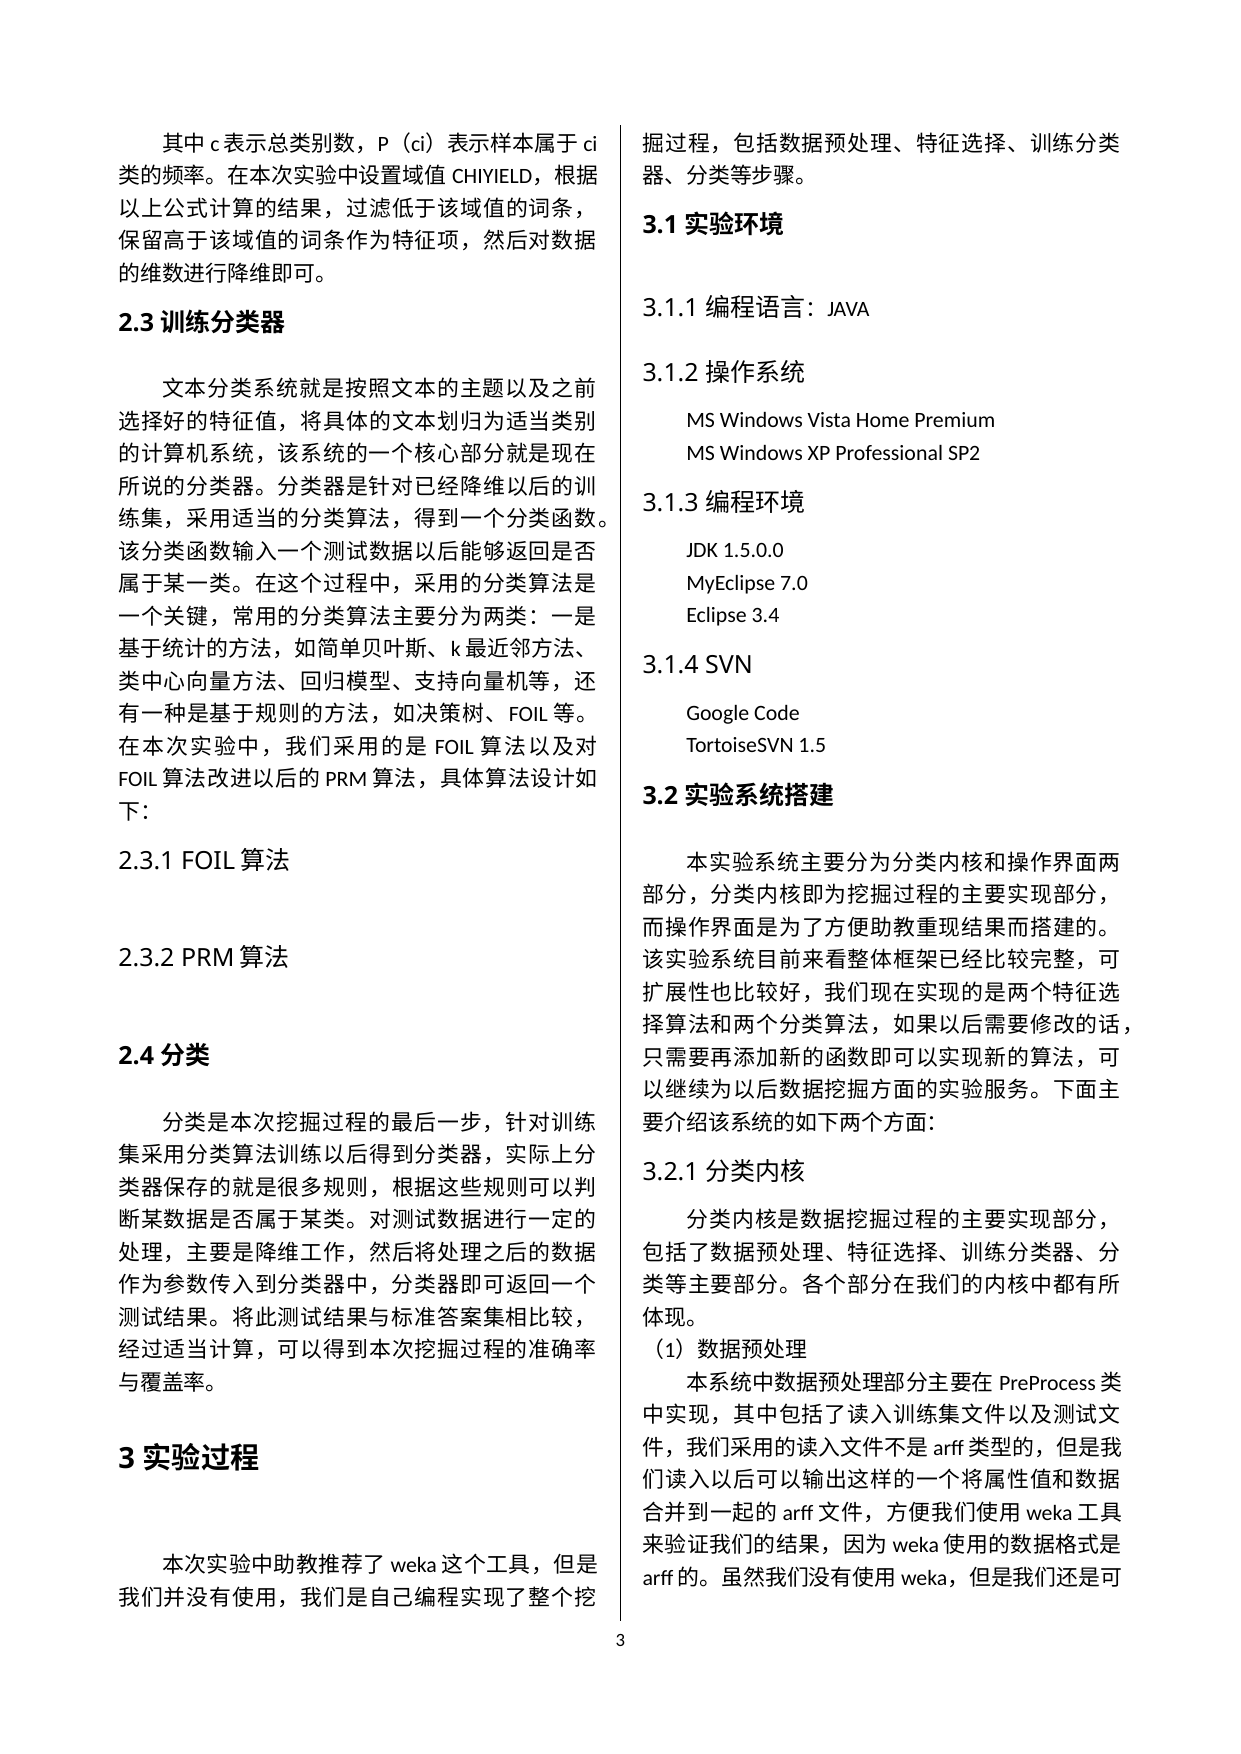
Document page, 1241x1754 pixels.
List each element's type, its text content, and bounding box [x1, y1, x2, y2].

text 3.1.4 SVN [642, 631, 1122, 696]
text 3.1.2 操作系统 [642, 338, 1122, 403]
text 本实验系统主要分为分类内核和操作界面两部分，分类内核即为挖掘过程的主要实现部分，而操作界面是为了方便助教重现结果而搭建的。该实验系统目前来看整体框架已经比较完整，可扩展性也比较好，我们现在实现的是两个特征选择算法和两个分类算法，如果以后需要修改的话，只需要再添加新的函数即可以实现新的算法，可以继续为以后数据挖掘方面的实验服务。下面主要介绍该系统的如下两个方面： [642, 844, 1122, 1137]
text Google Code [642, 696, 1122, 728]
subtitle 3 实验过程 [118, 1424, 598, 1489]
text MS Windows Vista Home Premium [642, 403, 1122, 436]
text 本次实验中助教推荐了weka这个工具，但是我们并没有使用，我们是自己编程实现了整个挖掘过程，包括数据预处理、特征选择、训练分类器、分类等步骤。 [642, 125, 1122, 190]
subtitle 2.3 训练分类器 [118, 288, 598, 353]
text JDK 1.5.0.0 [642, 533, 1122, 566]
text （1）数据预处理 [642, 1332, 1122, 1364]
text 2.3.2 PRM算法 [118, 923, 598, 988]
subtitle 2.4 分类 [118, 1021, 598, 1086]
text 3.1.1 编程语言：JAVA [642, 273, 1122, 338]
text TortoiseSVN 1.5 [642, 728, 1122, 761]
text 2.3.1 FOIL算法 [118, 826, 598, 891]
text 其中c表示总类别数，P（ci）表示样本属于ci类的频率。在本次实验中设置域值CHIYIELD，根据以上公式计算的结果，过滤低于该域值的词条，保留高于该域值的词条作为特征项，然后对数据的维数进行降维即可。 [118, 125, 598, 288]
subtitle 3.1 实验环境 [642, 190, 1122, 255]
text 本次实验中助教推荐了weka这个工具，但是我们并没有使用，我们是自己编程实现了整个挖掘过程，包括数据预处理、特征选择、训练分类器、分类等步骤。 [118, 1547, 598, 1612]
text 3.1.3 编程环境 [642, 468, 1122, 533]
text Eclipse 3.4 [642, 598, 1122, 631]
text MS Windows XP Professional SP2 [642, 436, 1122, 468]
subtitle 3.2 实验系统搭建 [642, 761, 1122, 826]
text 3.2.1 分类内核 [642, 1137, 1122, 1202]
text 分类内核是数据挖掘过程的主要实现部分，包括了数据预处理、特征选择、训练分类器、分类等主要部分。各个部分在我们的内核中都有所体现。 [642, 1202, 1122, 1332]
text MyEclipse 7.0 [642, 566, 1122, 598]
